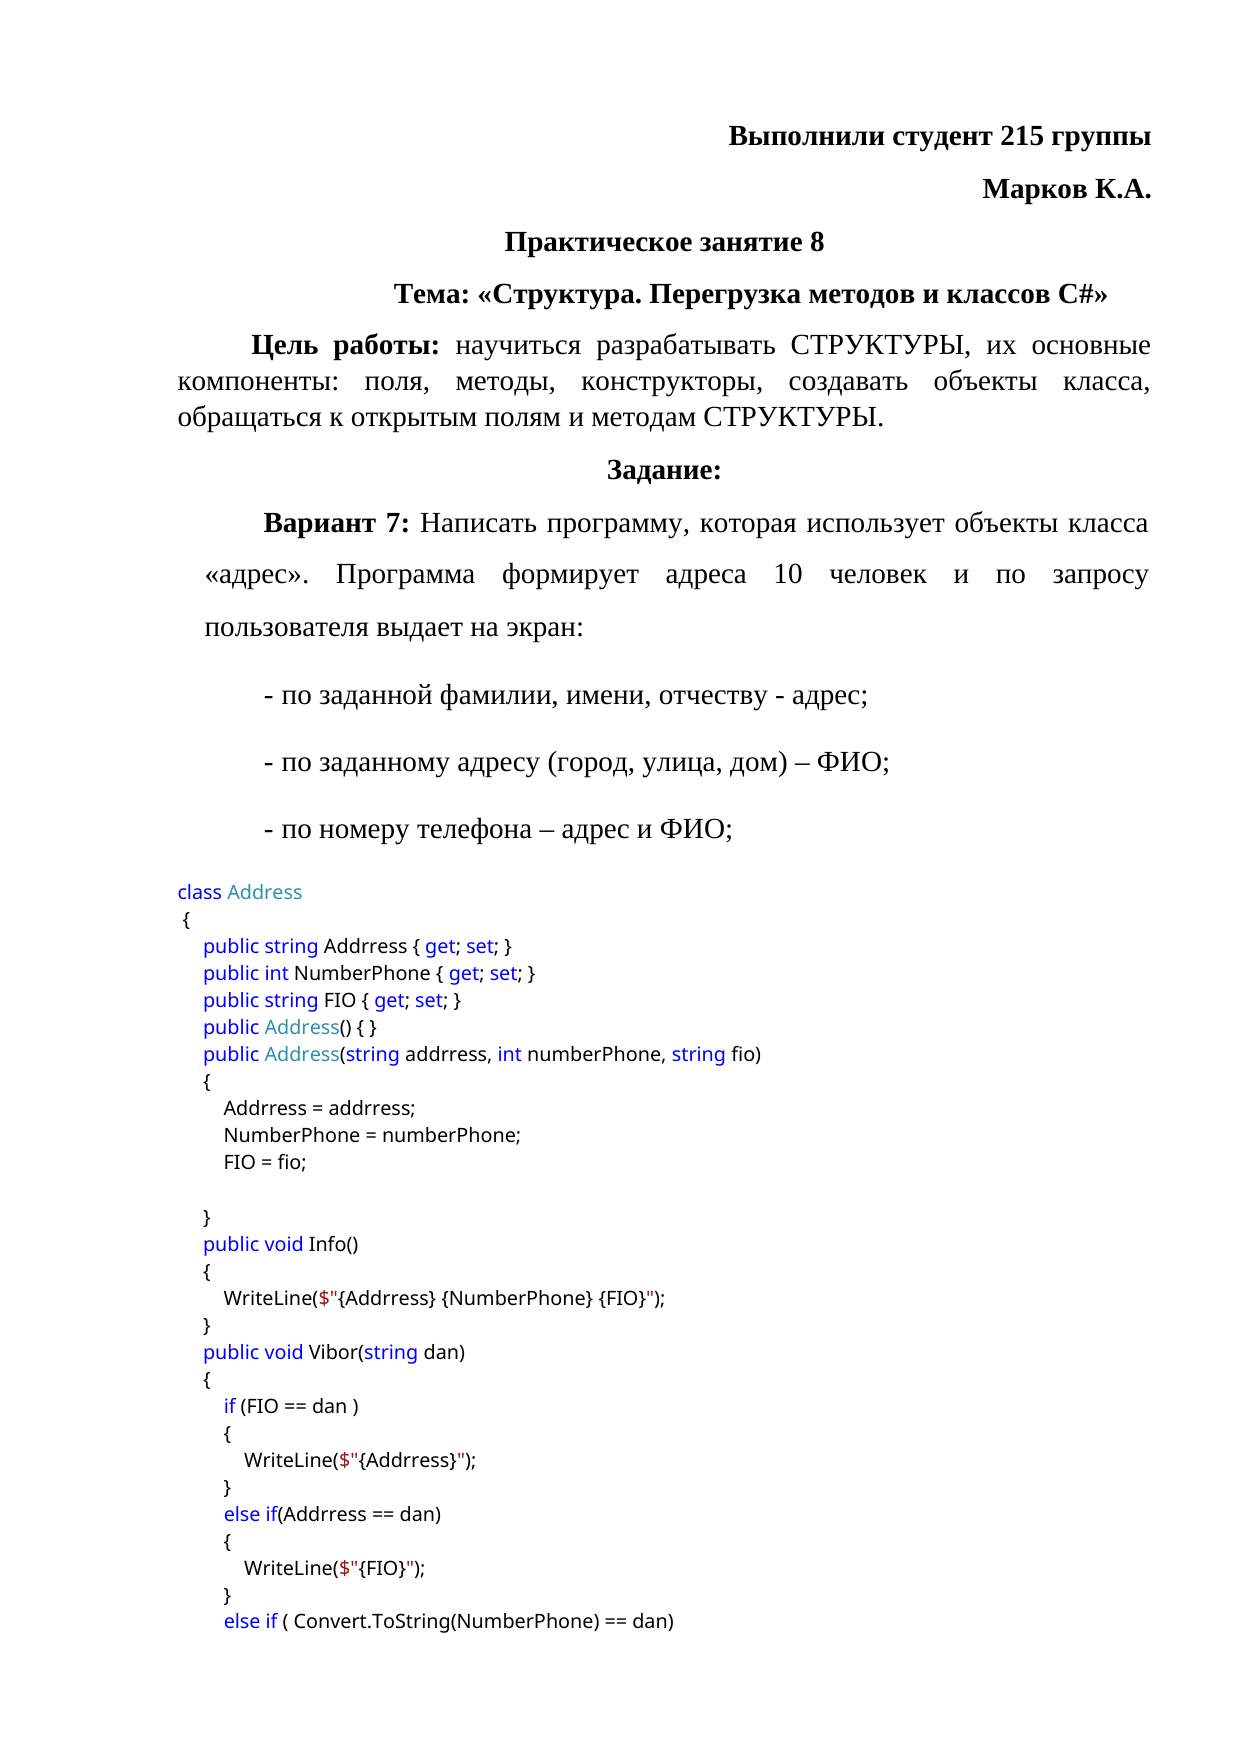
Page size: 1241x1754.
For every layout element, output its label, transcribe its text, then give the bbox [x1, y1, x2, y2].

list по заданной фамилии, имени, отчеству - адрес; [264, 677, 1152, 711]
text else if ( Convert.ToString(NumberPhone) == dan) [177, 1608, 1152, 1635]
text } [177, 1203, 1152, 1230]
text WriteLine($"{FIO}"); [177, 1554, 1152, 1581]
text { [177, 1419, 1152, 1446]
text { [177, 1527, 1152, 1554]
text Выполнили студент 215 группы [177, 118, 1152, 152]
text Вариант 7: Написать программу, которая использует объекты класса «адрес». Программа формирует адреса 10 человек и по запросу пользователя выдает на экран: [204, 505, 1149, 642]
text Практическое занятие 8 [177, 224, 1152, 257]
text { [177, 1257, 1152, 1284]
text public Address(string addrress, int numberPhone, string fio) [177, 1040, 1152, 1067]
text Марков К.А. [177, 171, 1152, 204]
text Тема: «Структура. Перегрузка методов и классов С#» [350, 277, 1152, 310]
text { [177, 1365, 1152, 1392]
text { [177, 1067, 1152, 1094]
text public Address() { } [177, 1013, 1152, 1040]
text class Address [177, 878, 1152, 905]
text } [177, 1473, 1152, 1500]
text Задание: [177, 452, 1152, 485]
text Addrress = addrress; [177, 1094, 1152, 1121]
text NumberPhone = numberPhone; [177, 1121, 1152, 1148]
text } [177, 1581, 1152, 1608]
text public void Info() [177, 1230, 1152, 1257]
text { [177, 905, 1152, 932]
text FIO = fio; [177, 1148, 1152, 1175]
text else if(Addrress == dan) [177, 1500, 1152, 1527]
list по номеру телефона – адрес и ФИО; [264, 811, 1152, 845]
text public string FIO { get; set; } [177, 986, 1152, 1013]
text public int NumberPhone { get; set; } [177, 959, 1152, 986]
text } [177, 1311, 1152, 1338]
text WriteLine($"{Addrress}"); [177, 1446, 1152, 1473]
list по заданному адресу (город, улица, дом) – ФИО; [264, 744, 1152, 778]
text Цель работы: научиться разрабатывать СТРУКТУРЫ, их основные компоненты: поля, методы, конструкторы, создавать объекты класса, обращаться к открытым полям и методам СТРУКТУРЫ. [177, 327, 1152, 433]
text if (FIO == dan ) [177, 1392, 1152, 1419]
text WriteLine($"{Addrress} {NumberPhone} {FIO}"); [177, 1284, 1152, 1311]
text public string Addrress { get; set; } [177, 932, 1152, 959]
text public void Vibor(string dan) [177, 1338, 1152, 1365]
